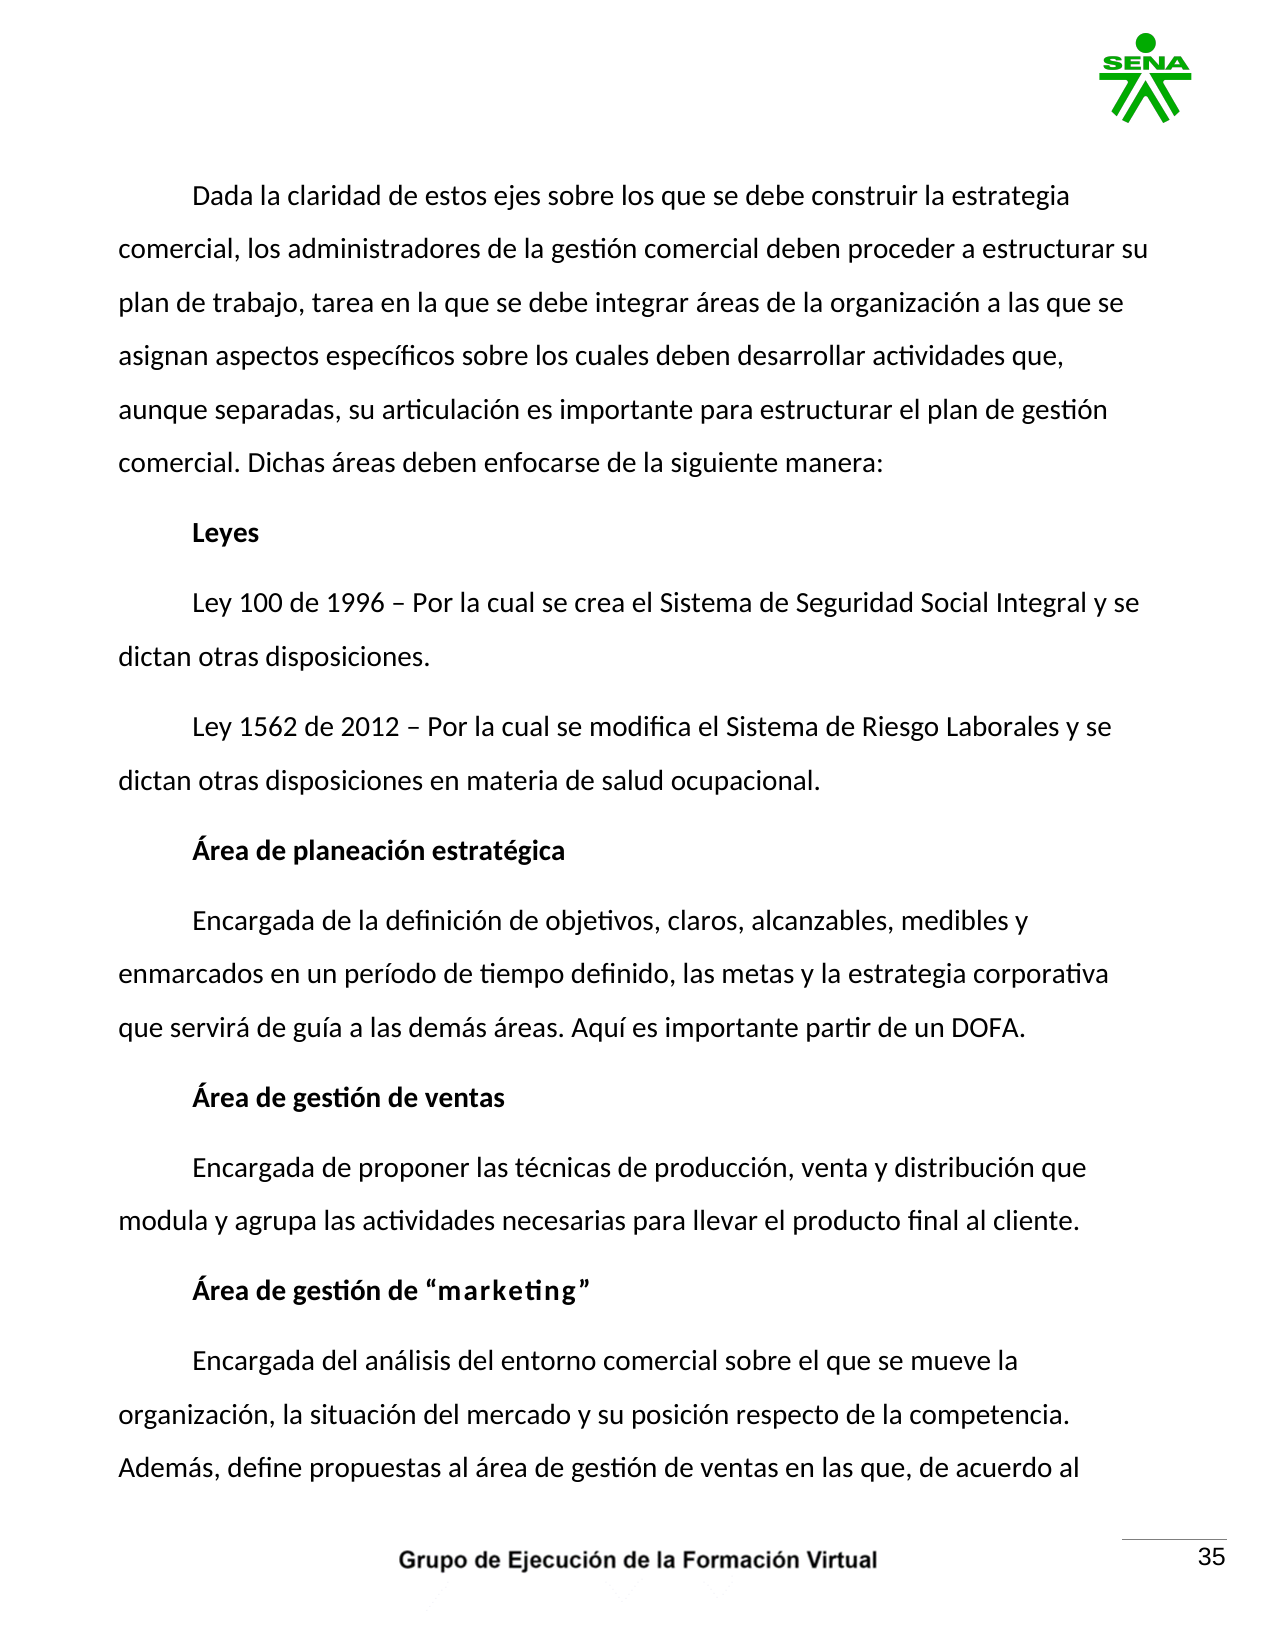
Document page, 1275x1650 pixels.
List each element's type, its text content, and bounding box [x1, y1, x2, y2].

text Dada la claridad de estos ejes sobre los que se debe construir la estrategia comercial, los administradores de la gestión comercial deben proceder a estructurar su plan de trabajo, tarea en la que se debe integrar áreas de la organización a las que se asignan aspectos específicos sobre los cuales deben desarrollar actividades que, aunque separadas, su articulación es importante para estructurar el plan de gestión comercial. Dichas áreas deben enfocarse de la siguiente manera: [118, 177, 1157, 480]
text Encargada de proponer las técnicas de producción, venta y distribución que modula y agrupa las actividades necesarias para llevar el producto final al cliente. [118, 1149, 1157, 1238]
text Área de gestión de ventas [118, 1079, 1157, 1114]
text Ley 1562 de 2012 – Por la cual se modifica el Sistema de Riesgo Laborales y se dictan otras disposiciones en materia de salud ocupacional. [118, 708, 1157, 797]
text Leyes [118, 514, 1157, 550]
picture [0, 1500, 1275, 1611]
picture [1099, 33, 1192, 123]
text Ley 100 de 1996 – Por la cual se crea el Sistema de Seguridad Social Integral y se dictan otras disposiciones. [118, 584, 1157, 674]
text Encargada de la definición de objetivos, claros, alcanzables, medibles y enmarcados en un período de tiempo definido, las metas y la estrategia corporativa que servirá de guía a las demás áreas. Aquí es importante partir de un DOFA. [118, 902, 1157, 1044]
text Área de gestión de “marketing” [118, 1272, 1157, 1308]
text Área de planeación estratégica [118, 832, 1157, 867]
